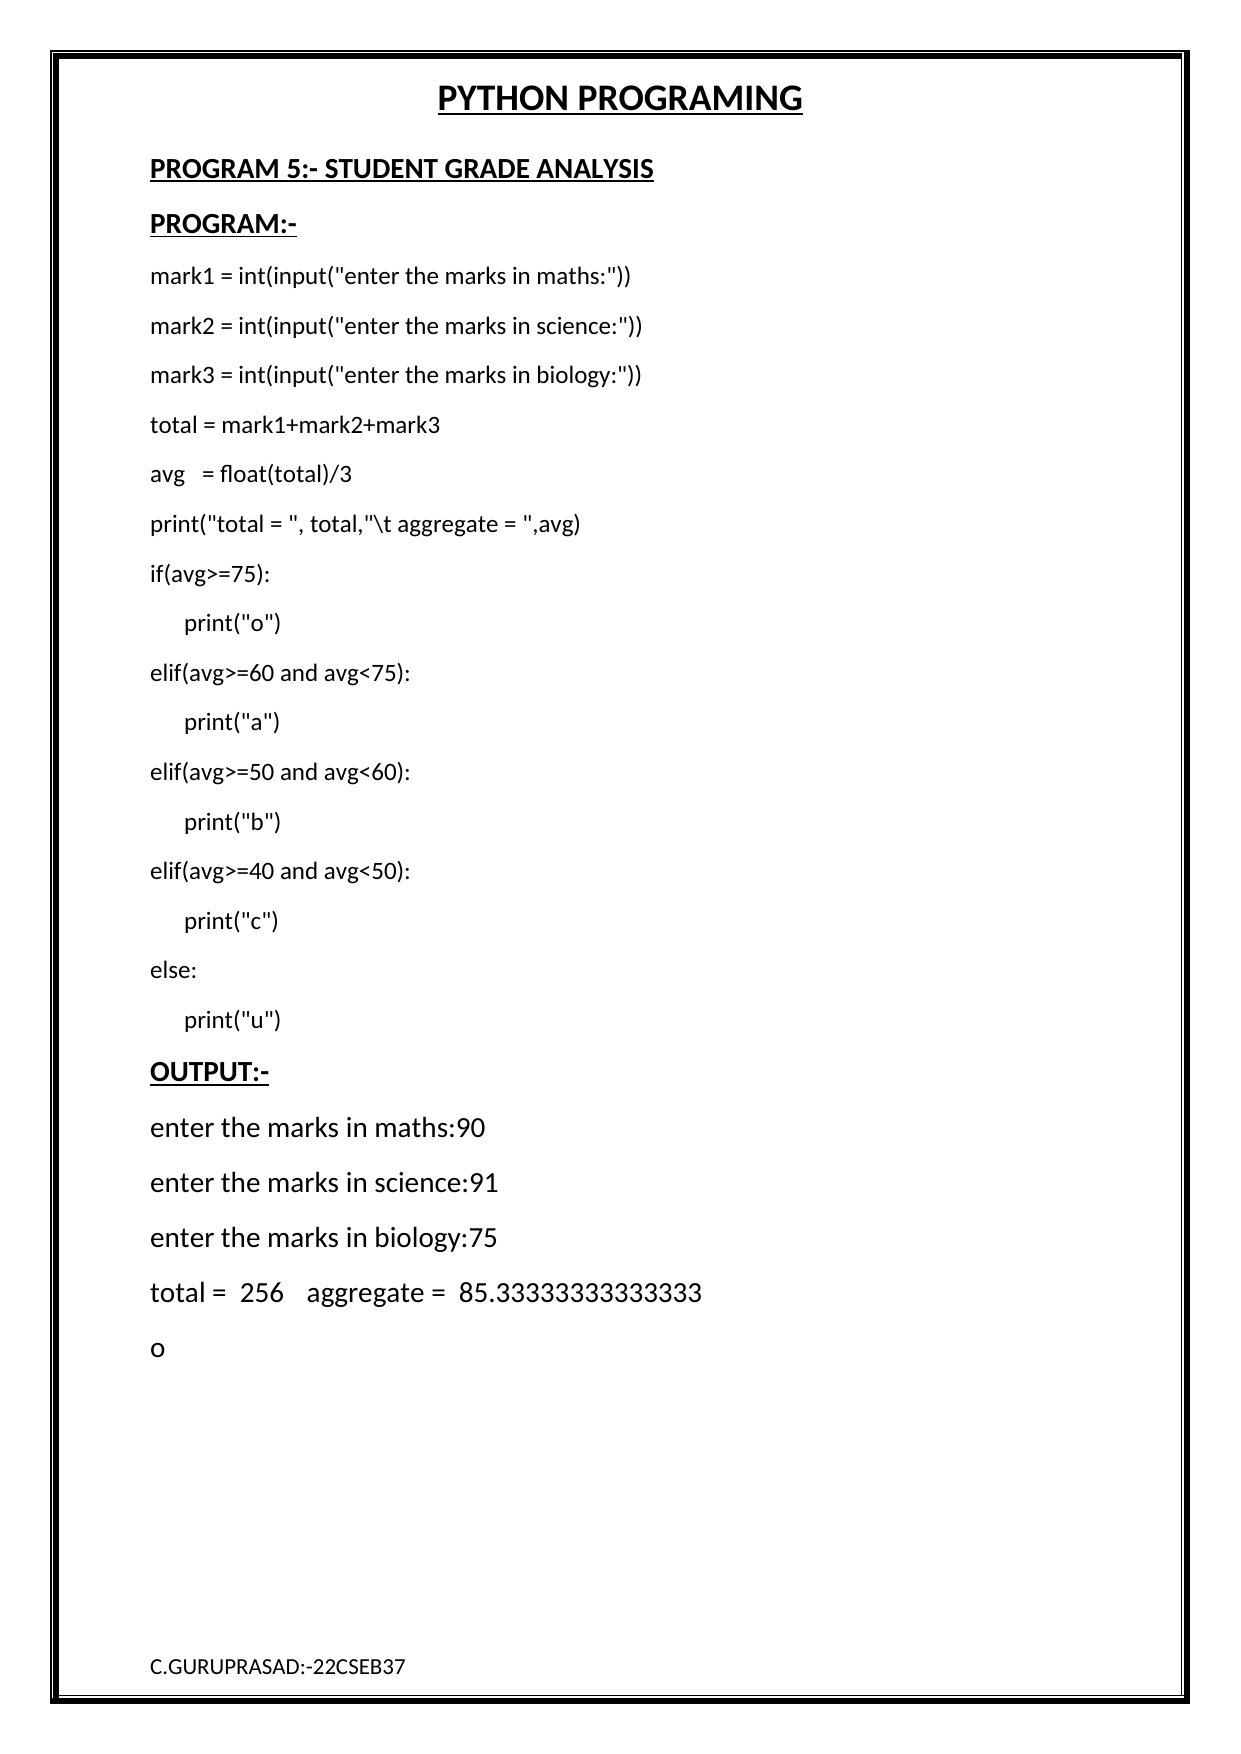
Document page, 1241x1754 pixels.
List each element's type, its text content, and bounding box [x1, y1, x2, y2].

text else: [150, 954, 1090, 985]
text mark1 = int(input("enter the marks in maths:")) [150, 260, 1090, 291]
text print("u") [150, 1004, 1090, 1034]
text total = mark1+mark2+mark3 [150, 409, 1090, 439]
text print("b") [150, 806, 1090, 836]
text enter the marks in science:91 [150, 1164, 1090, 1199]
text total = 256 aggregate = 85.33333333333333 [150, 1274, 1090, 1309]
text mark2 = int(input("enter the marks in science:")) [150, 310, 1090, 340]
text print("total = ", total,"\t aggregate = ",avg) [150, 508, 1090, 539]
text OUTPUT:- [150, 1053, 1090, 1089]
text PROGRAM 5:- STUDENT GRADE ANALYSIS [150, 150, 1090, 186]
text enter the marks in maths:90 [150, 1109, 1090, 1144]
text elif(avg>=40 and avg<50): [150, 855, 1090, 886]
text mark3 = int(input("enter the marks in biology:")) [150, 359, 1090, 390]
text print("o") [150, 607, 1090, 638]
text elif(avg>=60 and avg<75): [150, 657, 1090, 687]
text enter the marks in biology:75 [150, 1219, 1090, 1254]
text o [150, 1329, 1090, 1365]
text if(avg>=75): [150, 558, 1090, 588]
text avg = float(total)/3 [150, 458, 1090, 489]
text PROGRAM:- [150, 205, 1090, 241]
text elif(avg>=50 and avg<60): [150, 756, 1090, 787]
text print("a") [150, 706, 1090, 737]
text print("c") [150, 905, 1090, 935]
